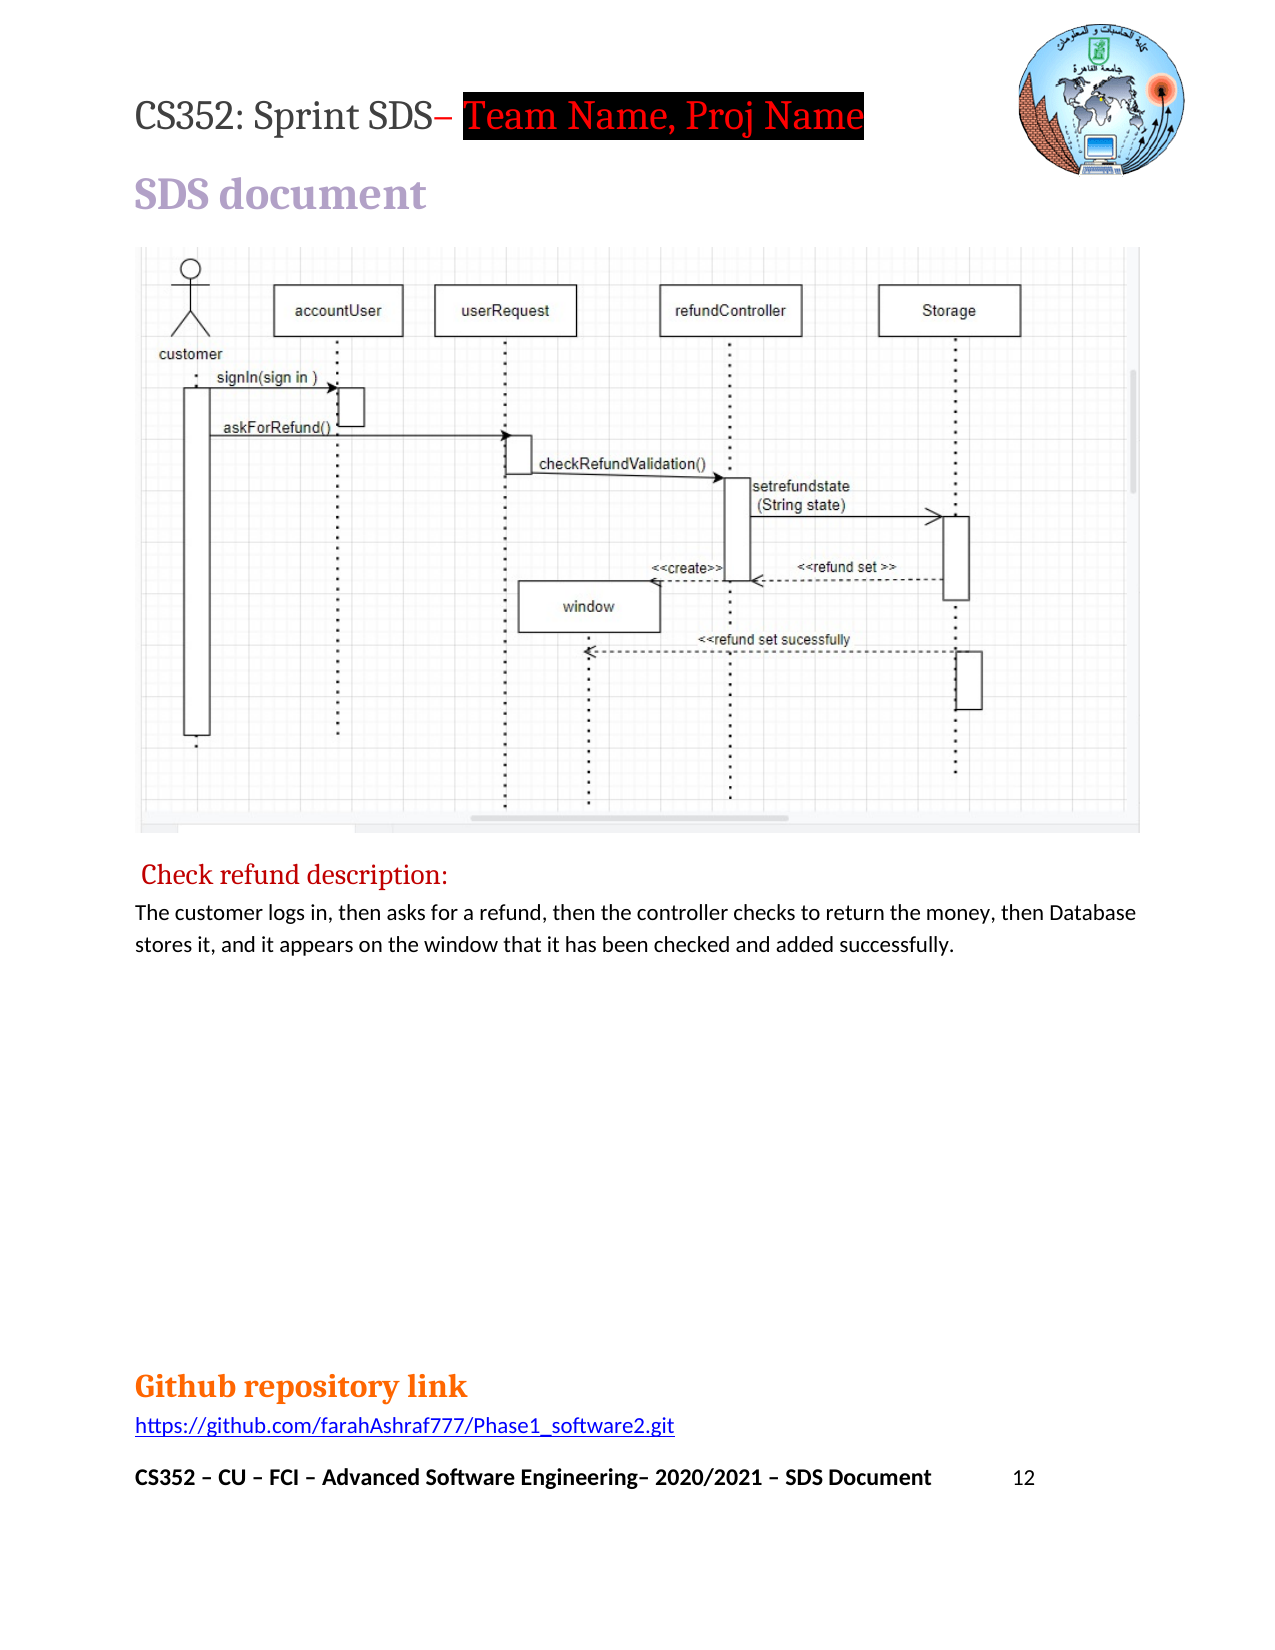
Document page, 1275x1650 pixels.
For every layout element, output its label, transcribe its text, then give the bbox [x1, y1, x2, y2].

text https://github.com/farahAshraf777/Phase1_software2.git [135, 1412, 1140, 1440]
text The customer logs in, then asks for a refund, then the controller checks to return the money, then Database stores it, and it appears on the window that it has been checked and added successfully. [135, 898, 1140, 958]
picture [1018, 24, 1186, 180]
subtitle Github repository link [135, 1367, 1140, 1405]
subtitle Check refund description: [135, 858, 1140, 891]
picture [135, 247, 1140, 833]
